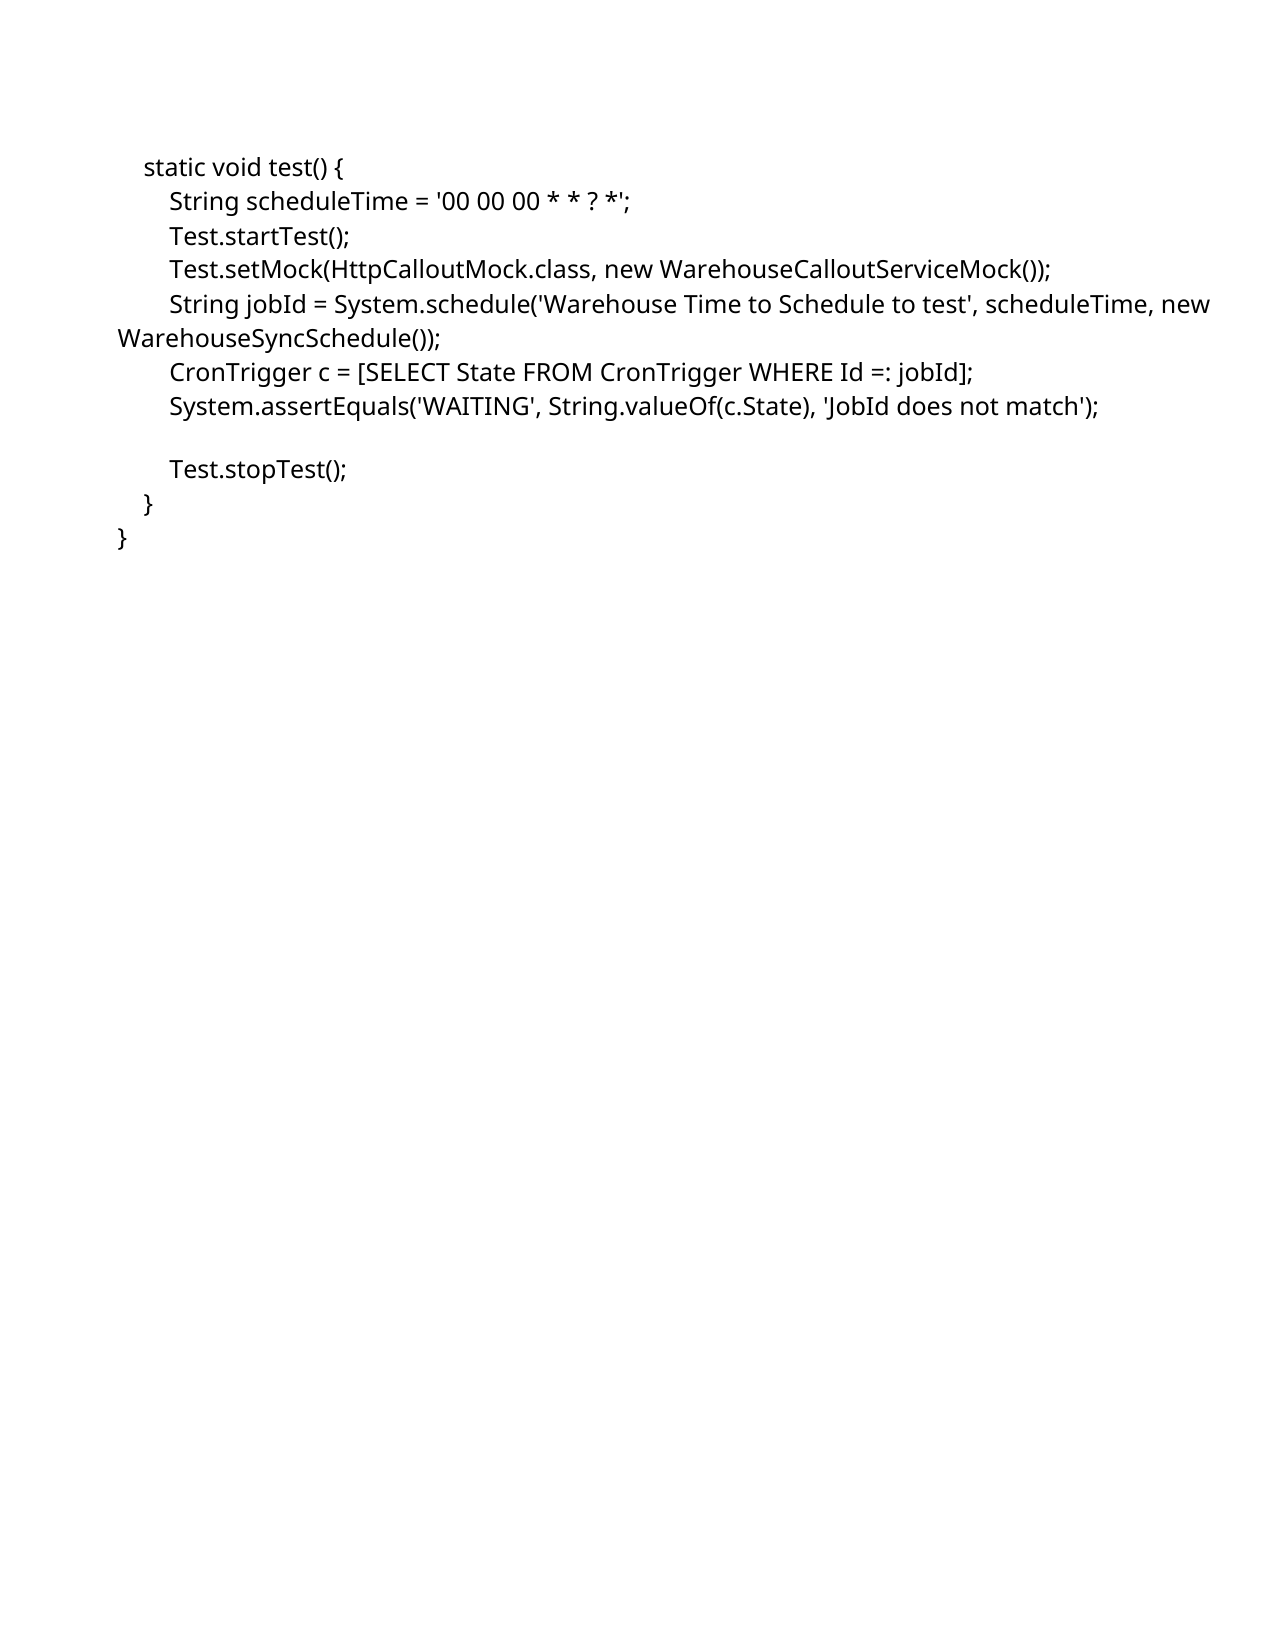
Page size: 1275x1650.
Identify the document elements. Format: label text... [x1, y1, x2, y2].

text String scheduleTime = '00 00 00 * * ? *'; [117, 184, 1251, 218]
text Test.startTest(); [117, 218, 1251, 252]
text } [117, 485, 1251, 519]
text Test.stopTest(); [117, 451, 1251, 485]
text CronTrigger c = [SELECT State FROM CronTrigger WHERE Id =: jobId]; [117, 354, 1251, 388]
text Test.setMock(HttpCalloutMock.class, new WarehouseCalloutServiceMock()); [117, 252, 1251, 286]
text String jobId = System.schedule('Warehouse Time to Schedule to test', scheduleTime, new WarehouseSyncSchedule()); [117, 286, 1251, 354]
text System.assertEquals('WAITING', String.valueOf(c.State), 'JobId does not match'); [117, 388, 1251, 422]
text } [117, 519, 1251, 553]
text static void test() { [117, 150, 1251, 184]
